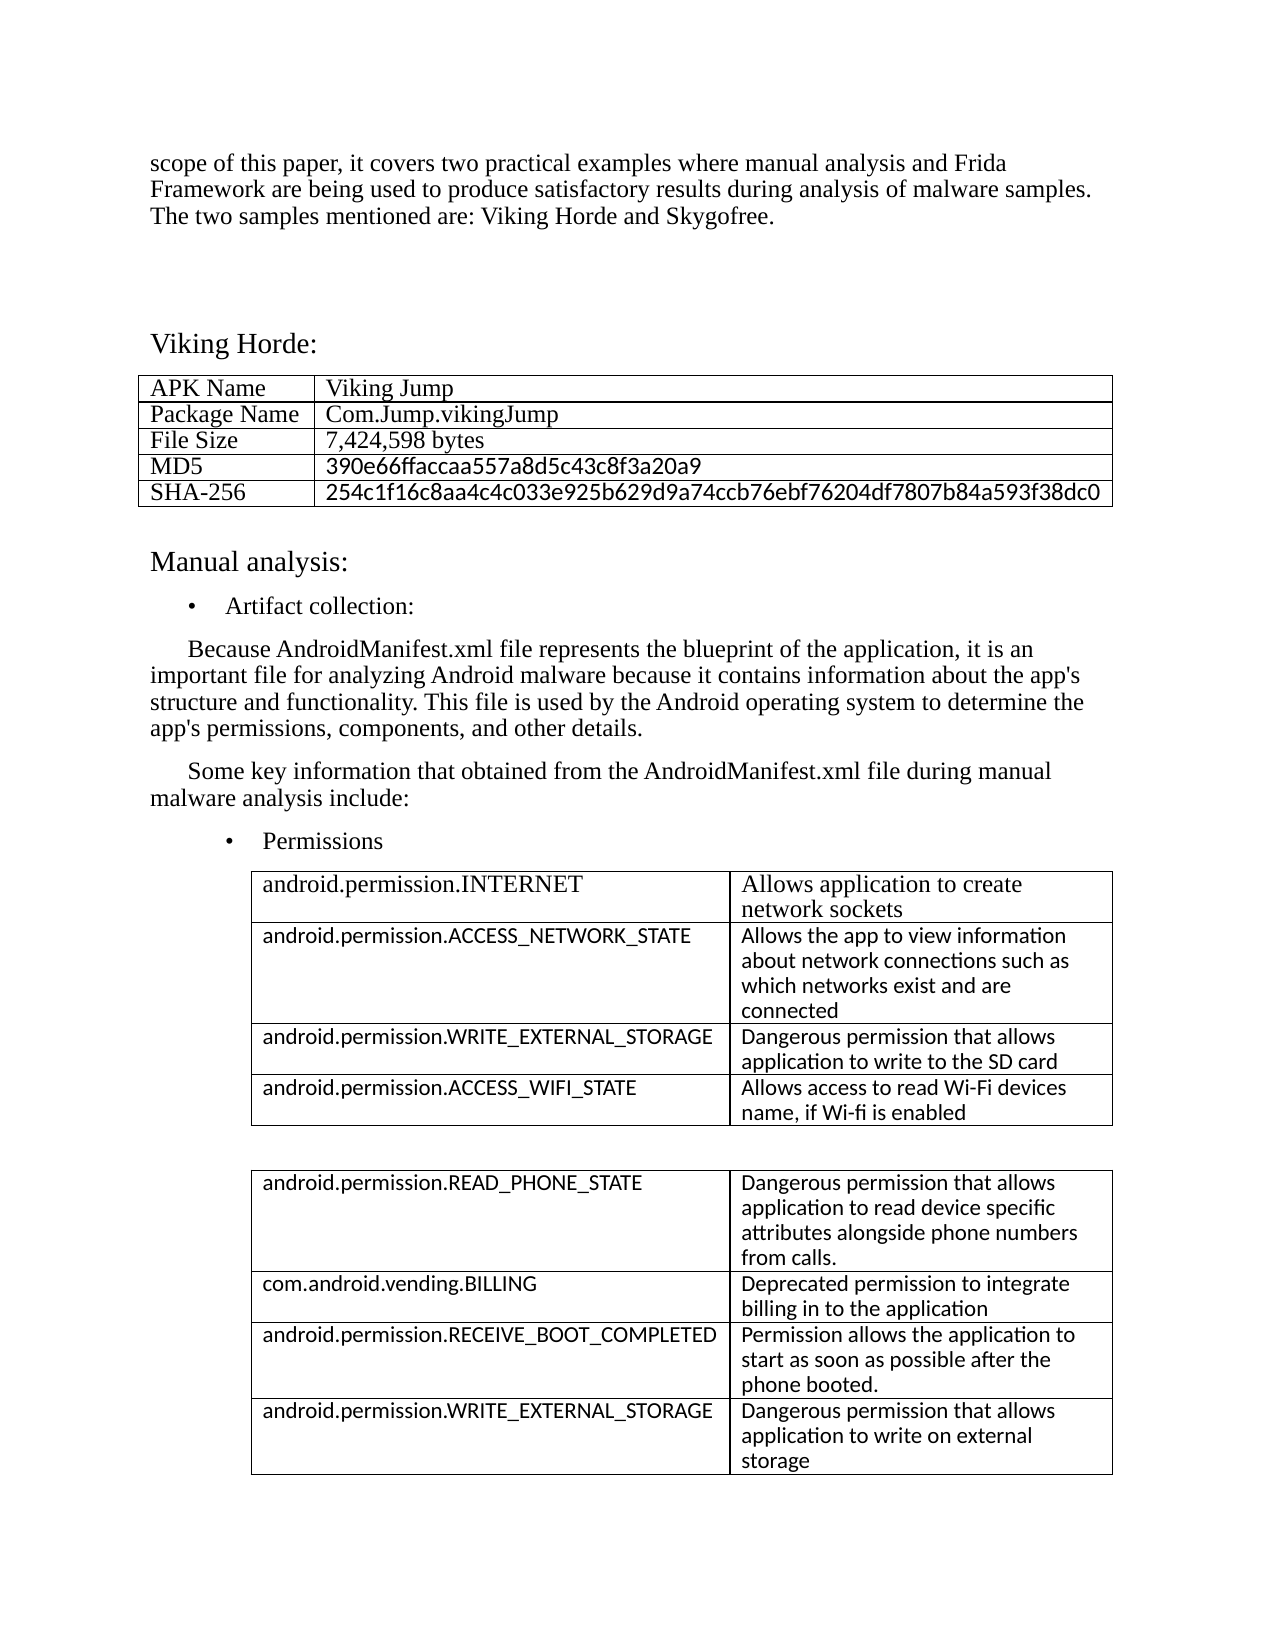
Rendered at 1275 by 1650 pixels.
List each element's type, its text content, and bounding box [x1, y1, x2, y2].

text Some key information that obtained from the AndroidManifest.xml file during manual malware analysis include: [150, 758, 1125, 811]
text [150, 150, 1125, 229]
table_cell 390e66ffaccaa557a8d5c43c8f3a20a9 [315, 455, 1112, 479]
list Artifact collection: [187, 593, 1125, 619]
text Viking Horde: [150, 332, 1125, 359]
table_cell Dangerous permission that allows application to write to the SD card [731, 1024, 1112, 1074]
table_cell Allows access to read Wi-Fi devices name, if Wi-fi is enabled [731, 1075, 1112, 1125]
table_cell android.permission.ACCESS_WIFI_STATE [252, 1075, 729, 1125]
table_cell com.android.vending.BILLING [252, 1272, 729, 1322]
table_cell android.permission.RECEIVE_BOOT_COMPLETED [252, 1323, 729, 1398]
table_header android.permission.READ_PHONE_STATE [252, 1171, 729, 1271]
table_cell 7,424,598 bytes [315, 429, 1112, 453]
table_cell android.permission.ACCESS_NETWORK_STATE [252, 923, 729, 1023]
table_cell Allows the app to view information about network connections such as which networks exist and are connected [731, 923, 1112, 1023]
table_cell Dangerous permission that allows application to write on external storage [731, 1399, 1112, 1474]
table_cell Com.Jump.vikingJump [315, 403, 1112, 427]
text Because AndroidManifest.xml file represents the blueprint of the application, it is an important file for analyzing Android malware because it contains information about the app's structure and functionality. This file is used by the Android operating system to determine the app's permissions, components, and other details. [150, 636, 1125, 742]
table_cell Deprecated permission to integrate billing in to the application [731, 1272, 1112, 1322]
table_cell android.permission.WRITE_EXTERNAL_STORAGE [252, 1399, 729, 1474]
table_header Allows application to create network sockets [731, 872, 1112, 922]
text Manual analysis: [150, 550, 1125, 576]
table_cell 254c1f16c8aa4c4c033e925b629d9a74ccb76ebf76204df7807b84a593f38dc0 [315, 481, 1112, 506]
list Permissions [225, 828, 1125, 854]
table_header APK Name [139, 376, 314, 401]
table_header android.permission.INTERNET [252, 872, 729, 922]
table_header Dangerous permission that allows application to read device specific attributes alongside phone numbers from calls. [731, 1171, 1112, 1271]
table_cell File Size [139, 429, 314, 453]
table_cell Package Name [139, 403, 314, 427]
table_cell Permission allows the application to start as soon as possible after the phone booted. [731, 1323, 1112, 1398]
table_header Viking Jump [315, 376, 1112, 401]
table_cell MD5 [139, 455, 314, 479]
table_cell android.permission.WRITE_EXTERNAL_STORAGE [252, 1024, 729, 1074]
table_cell SHA-256 [139, 481, 314, 506]
